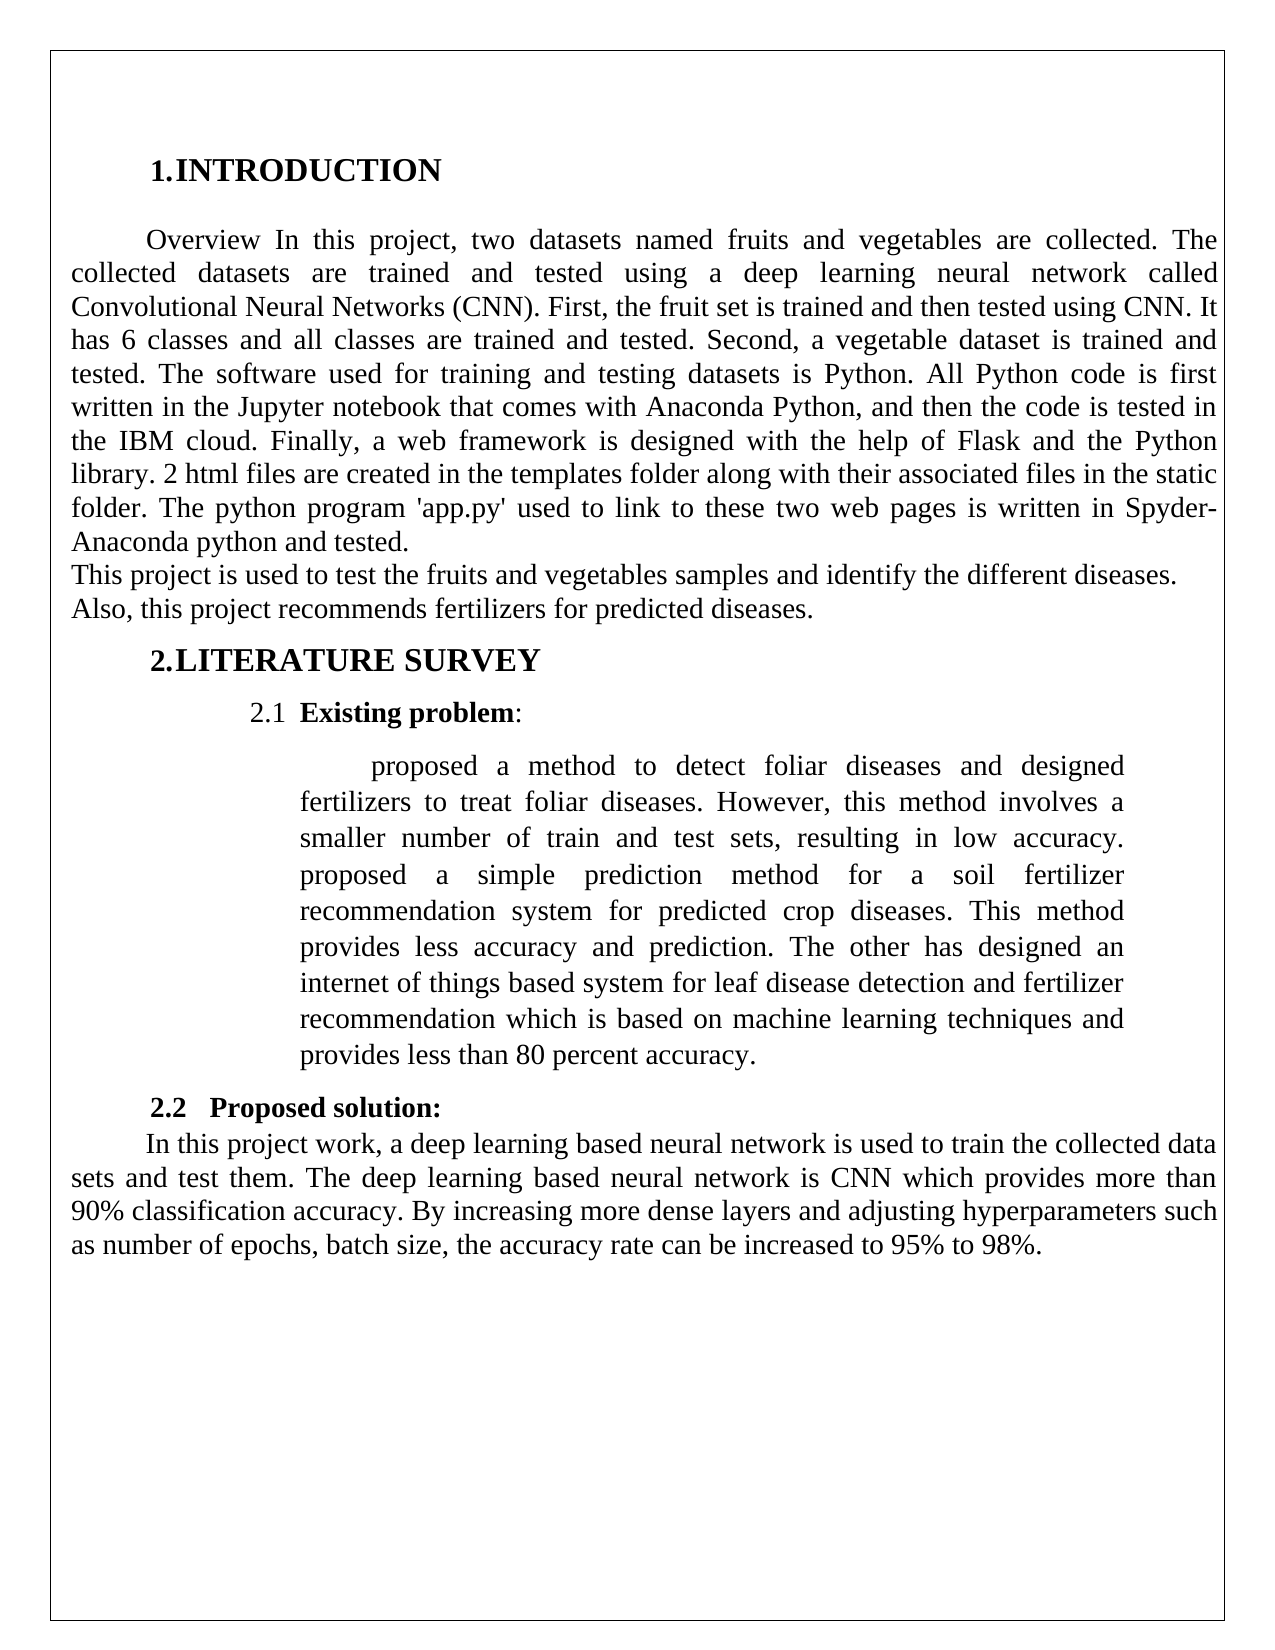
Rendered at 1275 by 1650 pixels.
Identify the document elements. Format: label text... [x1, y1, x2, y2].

text Overview In this project, two datasets named fruits and vegetables are collected. The collected datasets are trained and tested using a deep learning neural network called Convolutional Neural Networks (CNN). First, the fruit set is trained and then tested using CNN. It has 6 classes and all classes are trained and tested. Second, a vegetable dataset is trained and tested. The software used for training and testing datasets is Python. All Python code is first written in the Jupyter notebook that comes with Anaconda Python, and then the code is tested in the IBM cloud. Finally, a web framework is designed with the help of Flask and the Python library. 2 html files are created in the templates folder along with their associated files in the static folder. The python program 'app.py' used to link to these two web pages is written in Spyder-Anaconda python and tested. [71, 222, 1219, 557]
subtitle LITERATURE SURVEY [150, 641, 1219, 679]
text This project is used to test the fruits and vegetables samples and identify the different diseases. Also, this project recommends fertilizers for predicted diseases. [71, 557, 1219, 624]
subtitle INTRODUCTION [150, 150, 1219, 188]
list proposed a method to detect foliar diseases and designed fertilizers to treat foliar diseases. However, this method involves a smaller number of train and test sets, resulting in low accuracy. proposed a simple prediction method for a soil fertilizer recommendation system for predicted crop diseases. This method provides less accuracy and prediction. The other has designed an internet of things based system for leaf disease detection and fertilizer recommendation which is based on machine learning techniques and provides less than 80 percent accuracy. [299, 748, 1125, 1071]
list Proposed solution: [150, 1090, 1125, 1124]
text In this project work, a deep learning based neural network is used to train the collected data sets and test them. The deep learning based neural network is CNN which provides more than 90% classification accuracy. By increasing more dense layers and adjusting hyperparameters such as number of epochs, batch size, the accuracy rate can be increased to 95% to 98%. [71, 1126, 1219, 1261]
list Existing problem: [249, 696, 1125, 729]
